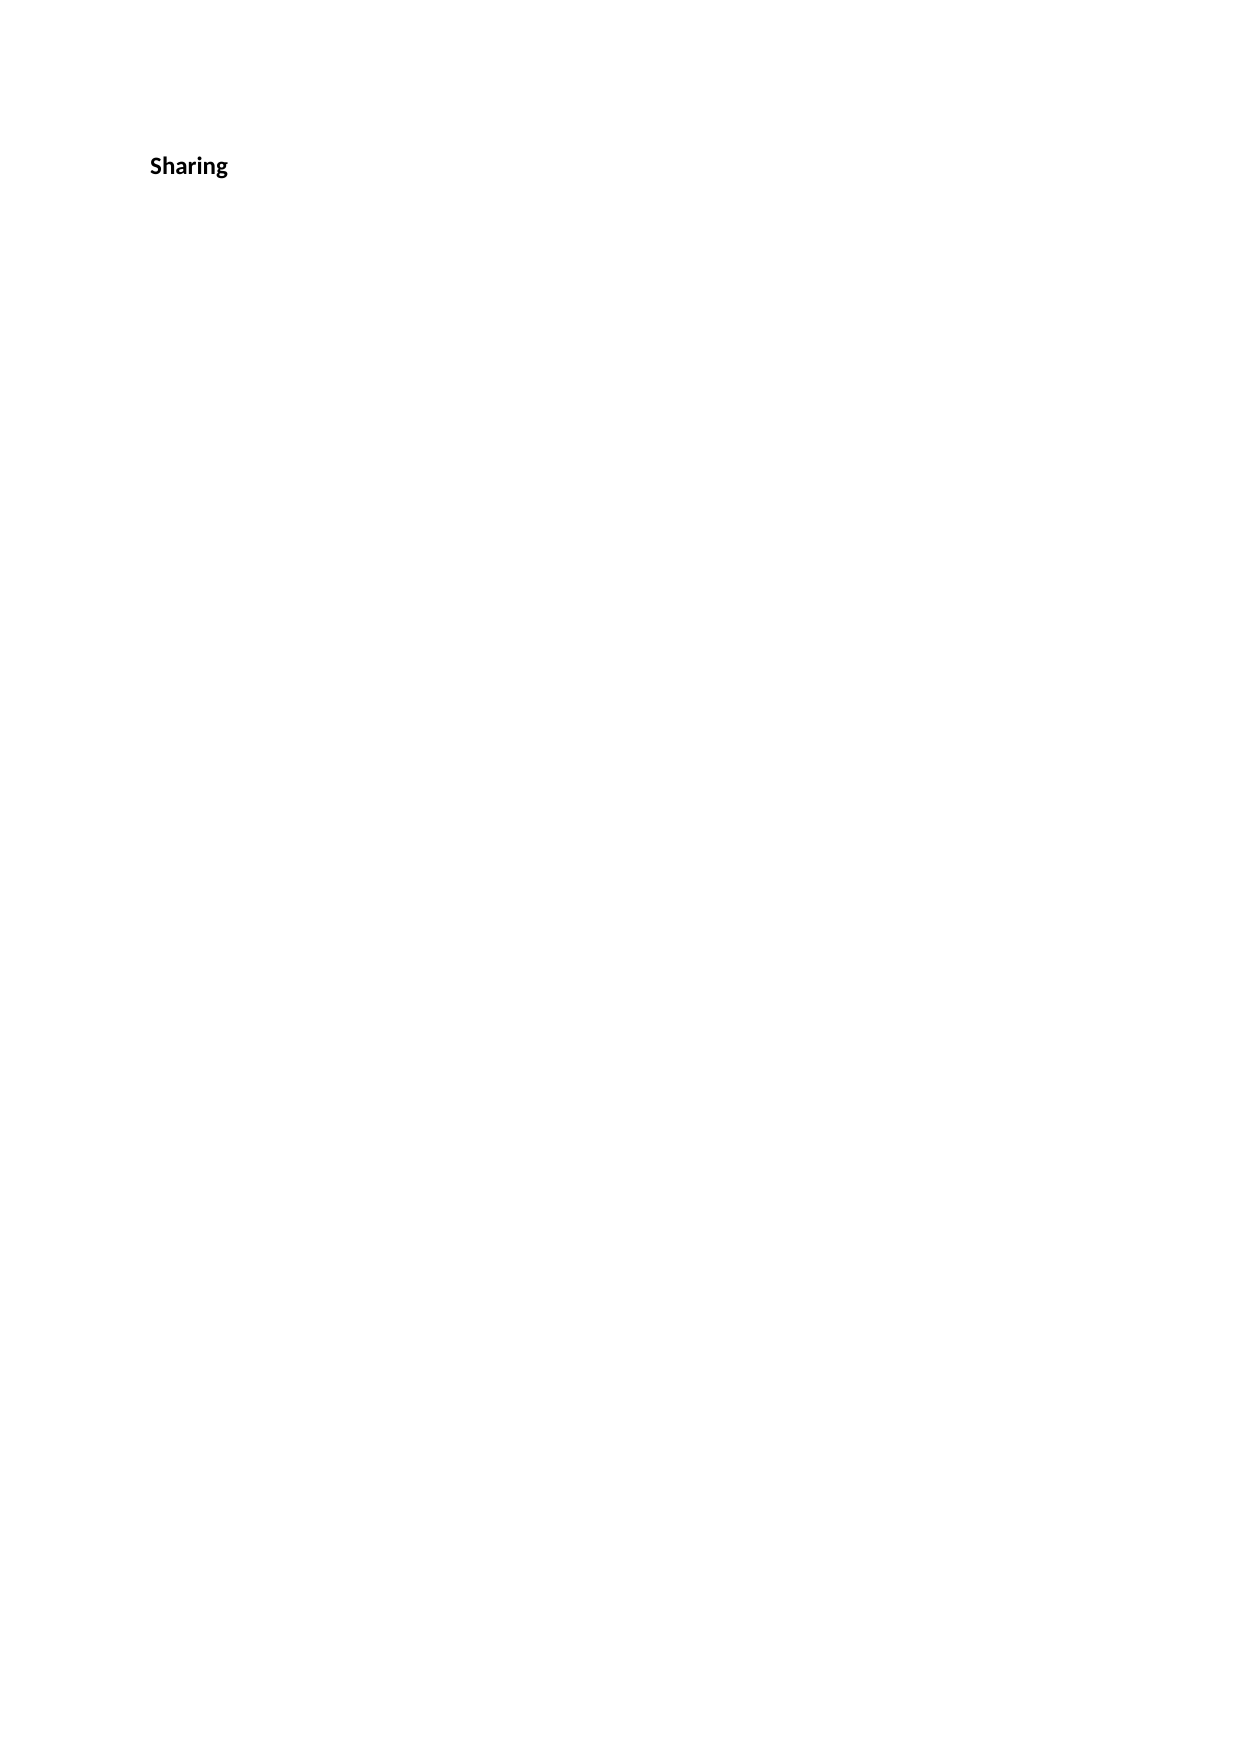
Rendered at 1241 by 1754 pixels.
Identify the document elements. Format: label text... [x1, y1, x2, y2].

text Sharing [150, 150, 1090, 181]
